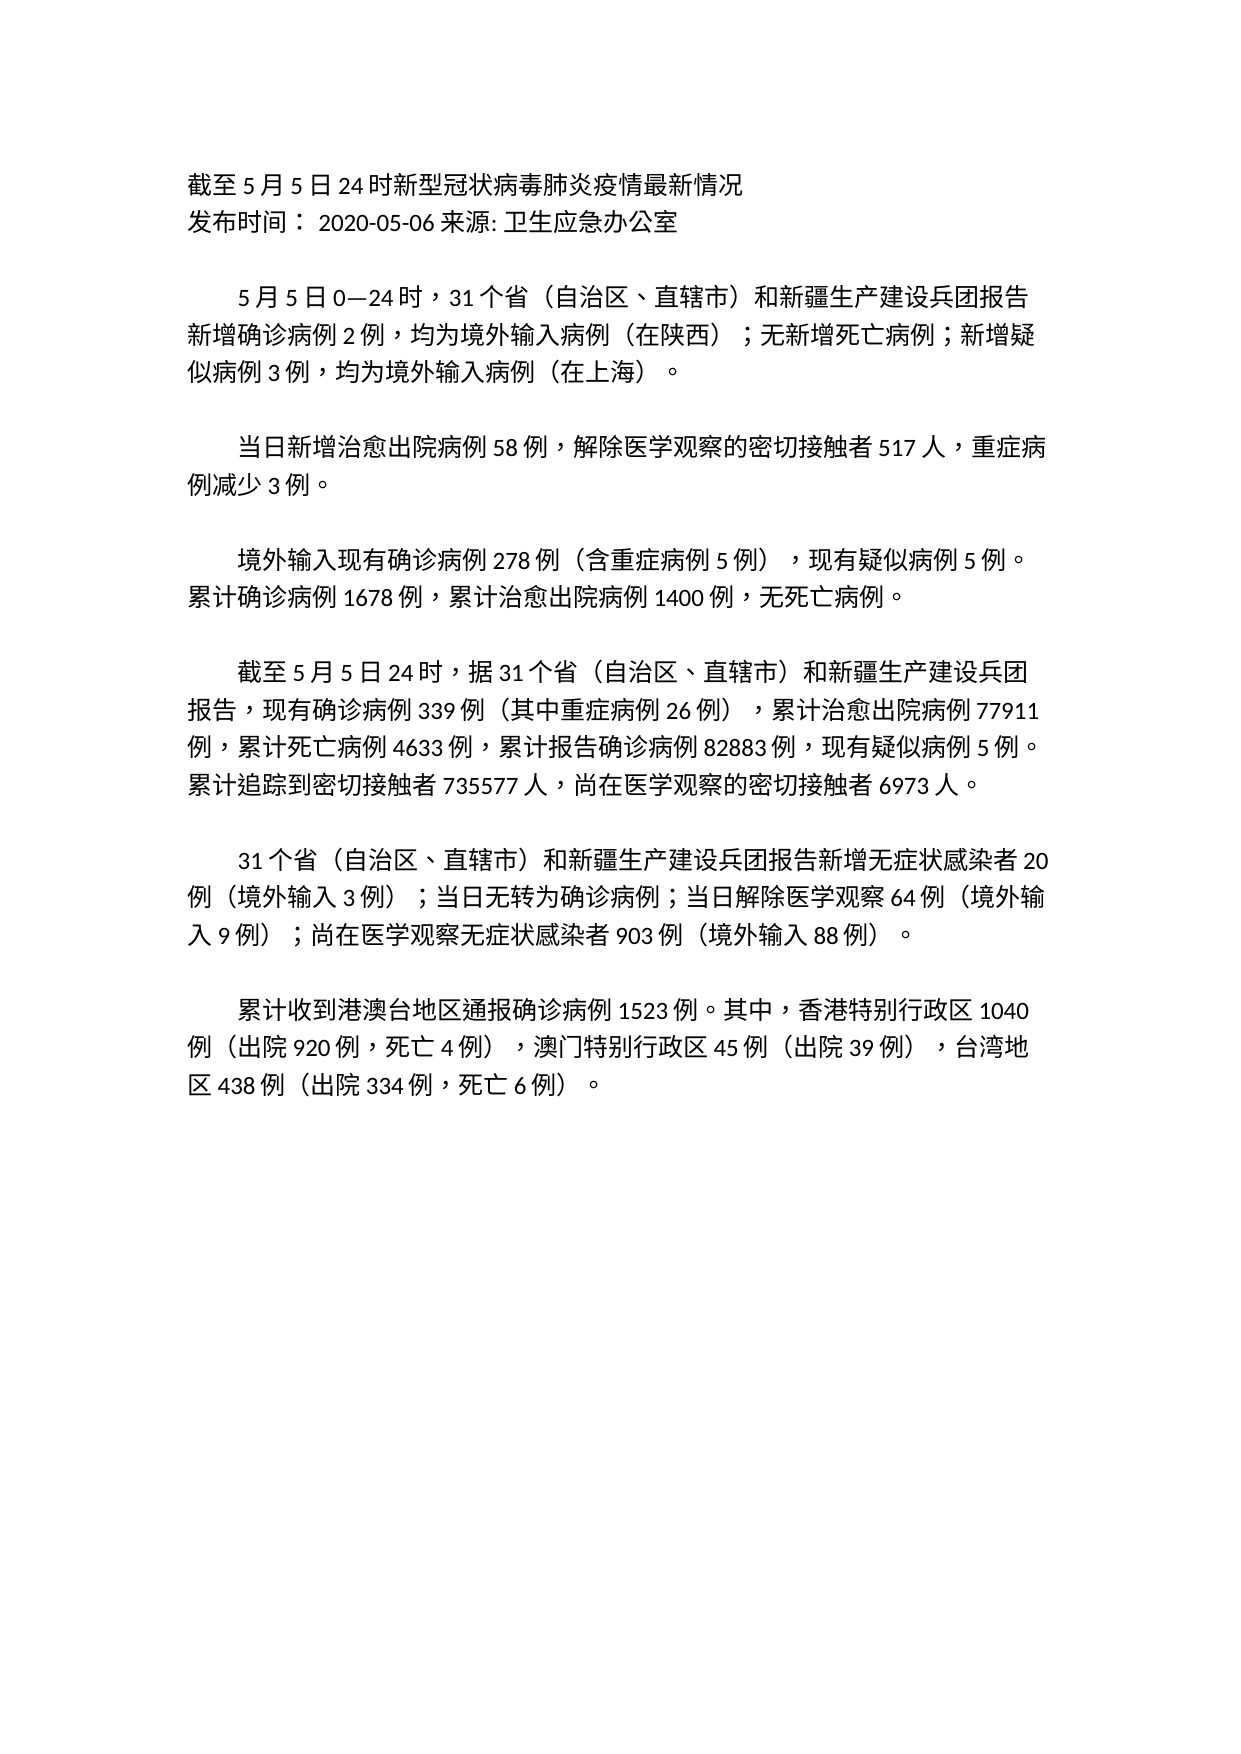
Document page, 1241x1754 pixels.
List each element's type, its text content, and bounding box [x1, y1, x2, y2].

text 累计收到港澳台地区通报确诊病例1523例。其中，香港特别行政区1040例（出院920例，死亡4例），澳门特别行政区45例（出院39例），台湾地区438例（出院334例，死亡6例）。 [187, 989, 1053, 1102]
text 截至5月5日24时，据31个省（自治区、直辖市）和新疆生产建设兵团报告，现有确诊病例339例（其中重症病例26例），累计治愈出院病例77911例，累计死亡病例4633例，累计报告确诊病例82883例，现有疑似病例5例。累计追踪到密切接触者735577人，尚在医学观察的密切接触者6973人。 [187, 652, 1053, 802]
text 发布时间： 2020-05-06 来源: 卫生应急办公室 [187, 202, 1053, 239]
text 截至5月5日24时新型冠状病毒肺炎疫情最新情况 [187, 164, 1053, 202]
text 当日新增治愈出院病例58例，解除医学观察的密切接触者517人，重症病例减少3例。 [187, 427, 1053, 502]
text 5月5日0—24时，31个省（自治区、直辖市）和新疆生产建设兵团报告新增确诊病例2例，均为境外输入病例（在陕西）；无新增死亡病例；新增疑似病例3例，均为境外输入病例（在上海）。 [187, 277, 1053, 389]
text 31个省（自治区、直辖市）和新疆生产建设兵团报告新增无症状感染者20例（境外输入3例）；当日无转为确诊病例；当日解除医学观察64例（境外输入9例）；尚在医学观察无症状感染者903例（境外输入88例）。 [187, 839, 1053, 952]
text 境外输入现有确诊病例278例（含重症病例5例），现有疑似病例5例。累计确诊病例1678例，累计治愈出院病例1400例，无死亡病例。 [187, 539, 1053, 614]
